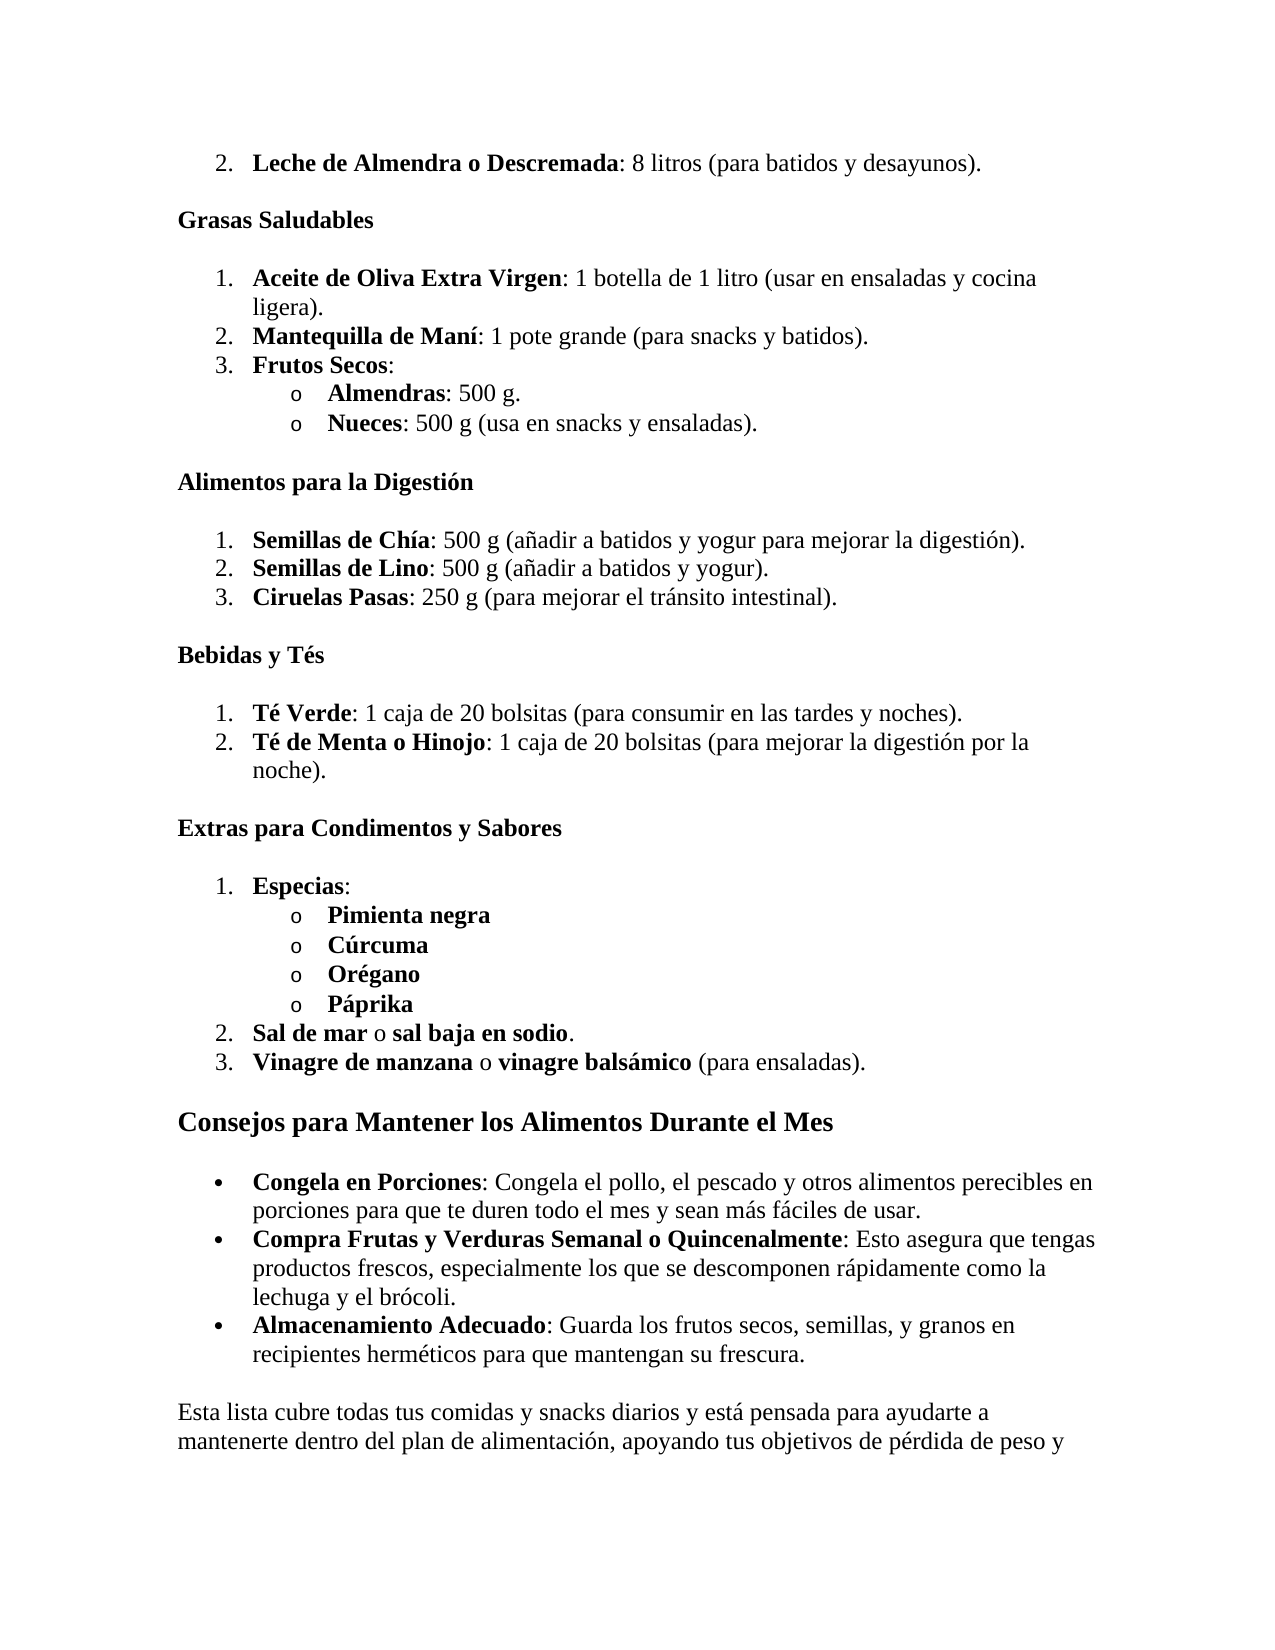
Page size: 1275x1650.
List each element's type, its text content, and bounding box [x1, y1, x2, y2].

list Leche de Almendra o Descremada: 8 litros (para batidos y desayunos). [215, 148, 1098, 176]
list Mantequilla de Maní: 1 pote grande (para snacks y batidos). [215, 321, 1098, 350]
list Cúrcuma [290, 930, 1098, 959]
list Semillas de Lino: 500 g (añadir a batidos y yogur). [215, 553, 1098, 582]
text Alimentos para la Digestión [177, 467, 1098, 496]
text Consejos para Mantener los Alimentos Durante el Mes [177, 1105, 1098, 1137]
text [177, 1397, 1098, 1454]
list Té Verde: 1 caja de 20 bolsitas (para consumir en las tardes y noches). [215, 698, 1098, 727]
list Frutos Secos: [215, 350, 1098, 378]
list Especias: [215, 871, 1098, 900]
list Congela en Porciones: Congela el pollo, el pescado y otros alimentos perecibles en porciones para que te duren todo el mes y sean más fáciles de usar. [215, 1167, 1098, 1224]
list Almacenamiento Adecuado: Guarda los frutos secos, semillas, y granos en recipientes herméticos para que mantengan su frescura. [215, 1310, 1098, 1368]
list Sal de mar o sal baja en sodio. [215, 1018, 1098, 1047]
list Orégano [290, 959, 1098, 989]
text Bebidas y Tés [177, 640, 1098, 669]
list Nueces: 500 g (usa en snacks y ensaladas). [290, 408, 1098, 438]
list Almendras: 500 g. [290, 378, 1098, 408]
list Semillas de Chía: 500 g (añadir a batidos y yogur para mejorar la digestión). [215, 525, 1098, 553]
list Aceite de Oliva Extra Virgen: 1 botella de 1 litro (usar en ensaladas y cocina ligera). [215, 263, 1098, 321]
list Ciruelas Pasas: 250 g (para mejorar el tránsito intestinal). [215, 582, 1098, 611]
text Extras para Condimentos y Sabores [177, 813, 1098, 842]
list Compra Frutas y Verduras Semanal o Quincenalmente: Esto asegura que tengas productos frescos, especialmente los que se descomponen rápidamente como la lechuga y el brócoli. [215, 1224, 1098, 1310]
list Páprika [290, 989, 1098, 1018]
text Grasas Saludables [177, 206, 1098, 234]
list Té de Menta o Hinojo: 1 caja de 20 bolsitas (para mejorar la digestión por la noche). [215, 727, 1098, 784]
list Pimienta negra [290, 900, 1098, 930]
list Vinagre de manzana o vinagre balsámico (para ensaladas). [215, 1047, 1098, 1076]
